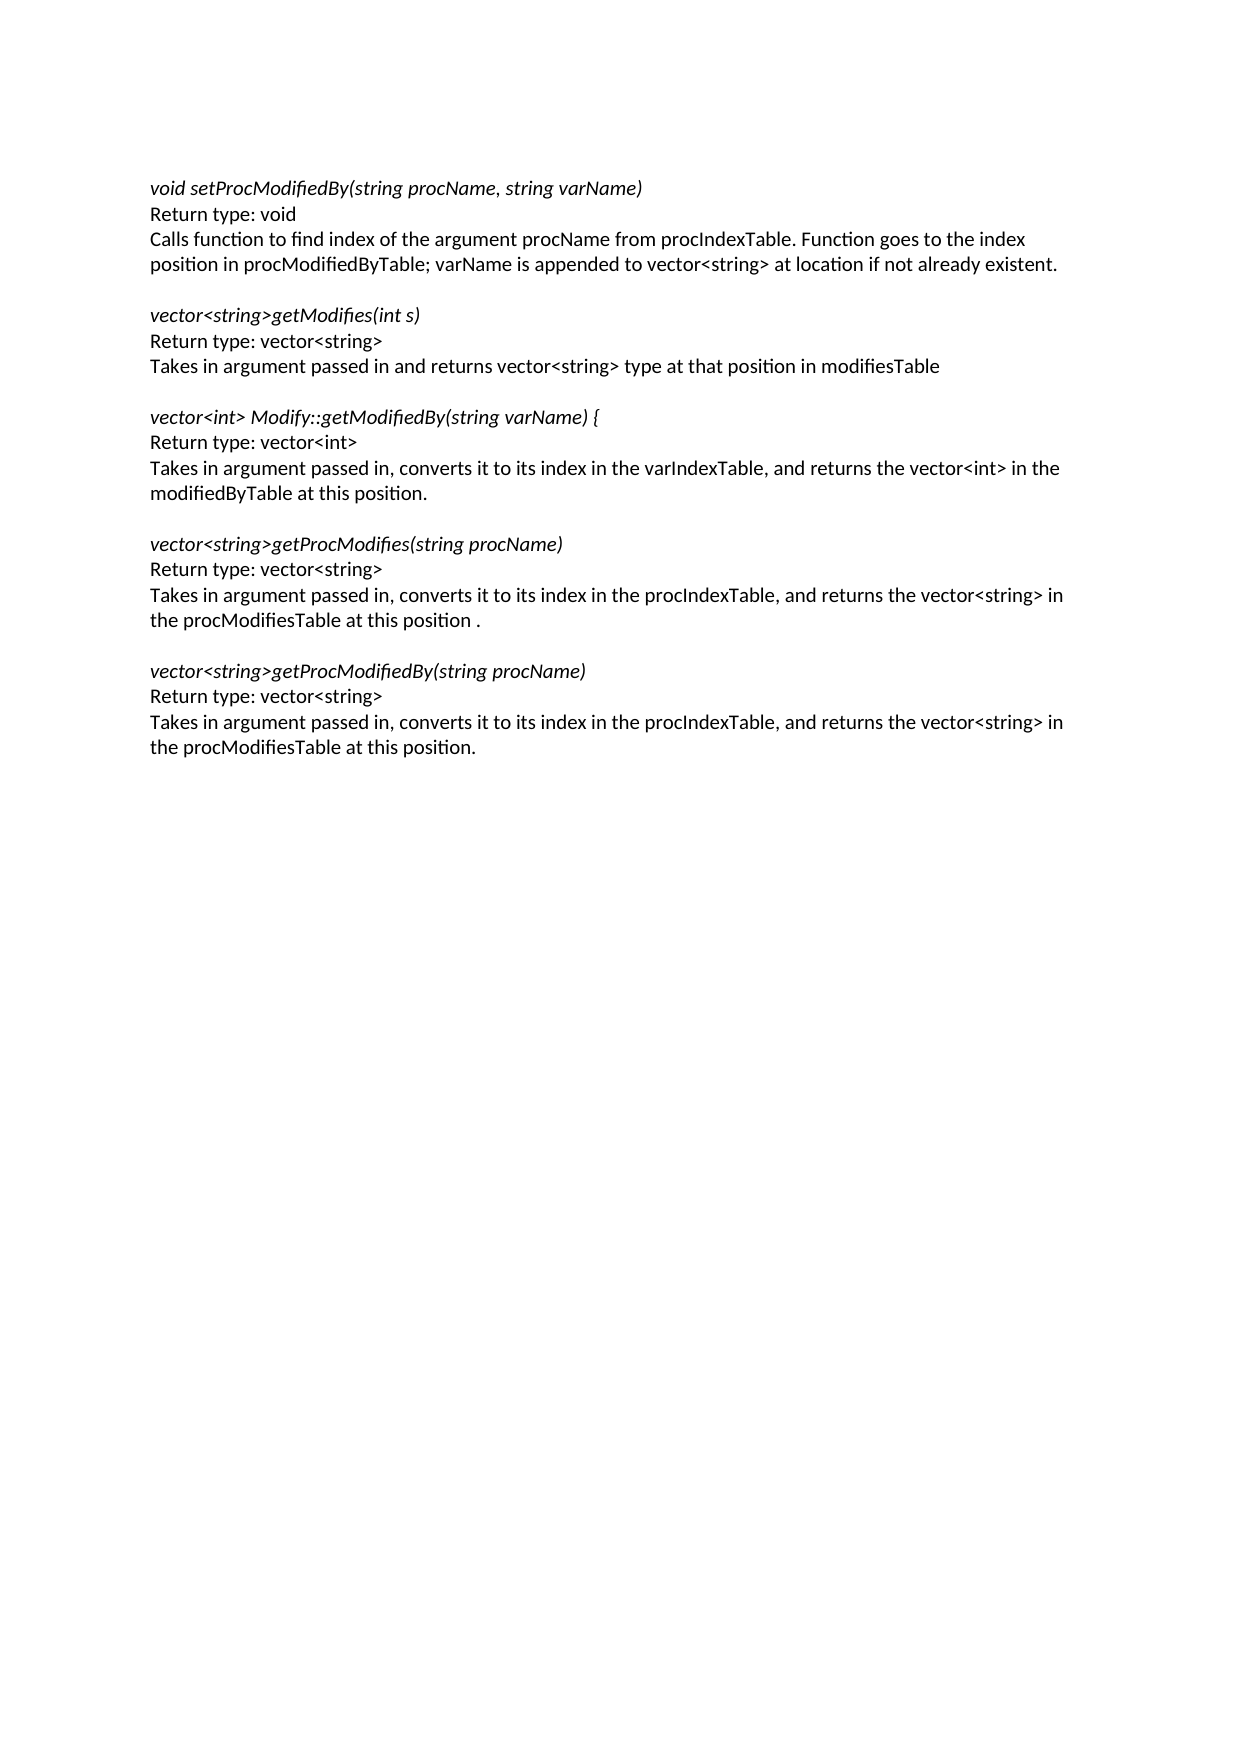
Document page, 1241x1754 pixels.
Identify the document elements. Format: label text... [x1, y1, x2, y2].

text Return type: vector<string> [150, 328, 1090, 353]
text Calls function to find index of the argument procName from procIndexTable. Function goes to the index position in procModifiedByTable; varName is appended to vector<string> at location if not already existent. [150, 226, 1090, 277]
text Return type: vector<string> [150, 684, 1090, 709]
text Return type: void [150, 201, 1090, 226]
text vector<int> Modify::getModifiedBy(string varName) { [150, 404, 1090, 429]
text Return type: vector<string> [150, 557, 1090, 582]
text void setProcModifiedBy(string procName, string varName) [150, 175, 1090, 201]
text Takes in argument passed in and returns vector<string> type at that position in modifiesTable [150, 353, 1090, 379]
text vector<string>getModifies(int s) [150, 302, 1090, 328]
text Takes in argument passed in, converts it to its index in the procIndexTable, and returns the vector<string> in the procModifiesTable at this position. [150, 709, 1090, 760]
text vector<string>getProcModifiedBy(string procName) [150, 658, 1090, 684]
text Return type: vector<int> [150, 429, 1090, 455]
text Takes in argument passed in, converts it to its index in the varIndexTable, and returns the vector<int> in the modifiedByTable at this position. [150, 455, 1090, 506]
text Takes in argument passed in, converts it to its index in the procIndexTable, and returns the vector<string> in the procModifiesTable at this position . [150, 582, 1090, 633]
text vector<string>getProcModifies(string procName) [150, 531, 1090, 557]
